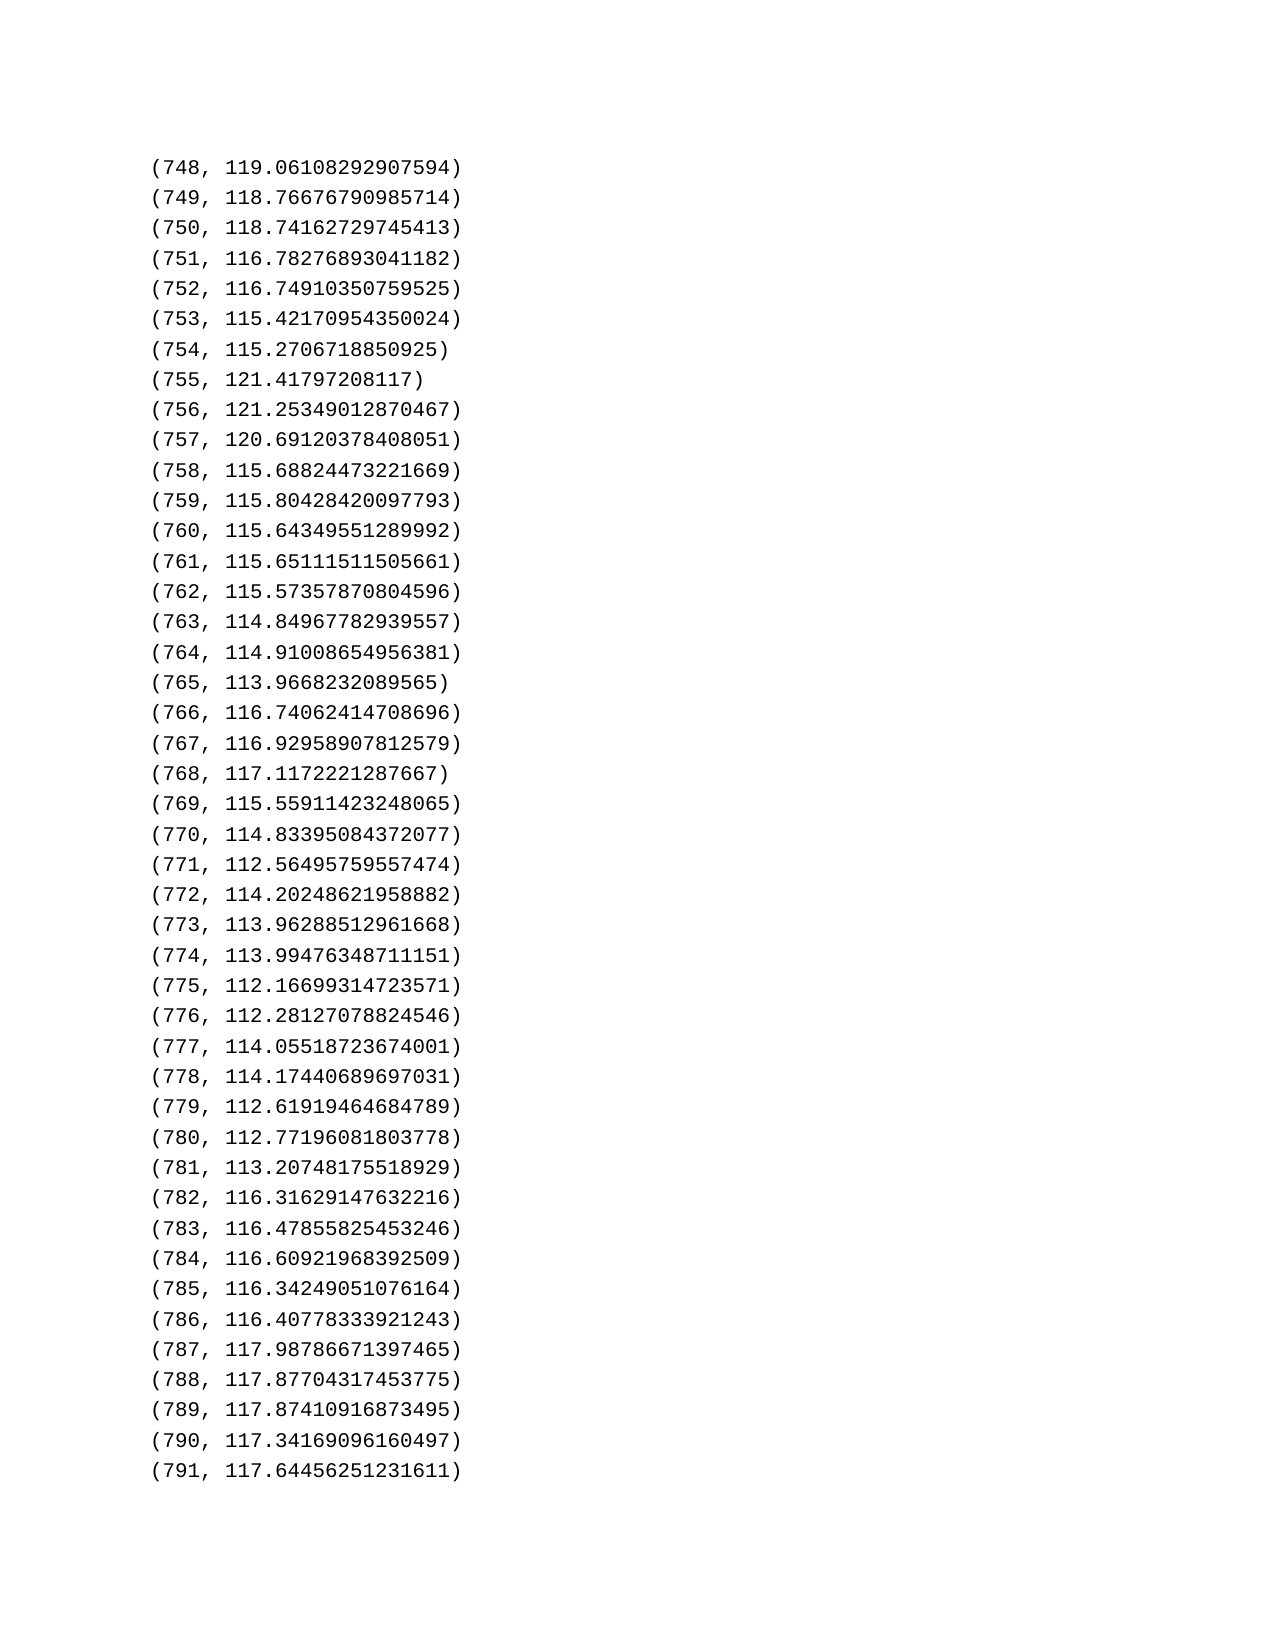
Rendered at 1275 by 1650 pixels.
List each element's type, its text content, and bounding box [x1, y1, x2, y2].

text (751, 116.78276893041182) [150, 241, 1125, 271]
text (774, 113.99476348711151) [150, 938, 1125, 968]
text (748, 119.06108292907594) [150, 150, 1125, 180]
text (754, 115.2706718850925) [150, 332, 1125, 362]
text (767, 116.92958907812579) [150, 726, 1125, 756]
text (750, 118.74162729745413) [150, 211, 1125, 241]
text (749, 118.76676790985714) [150, 180, 1125, 211]
text (770, 114.83395084372077) [150, 817, 1125, 847]
text (759, 115.80428420097793) [150, 483, 1125, 514]
text (791, 117.64456251231611) [150, 1453, 1125, 1484]
text (777, 114.05518723674001) [150, 1029, 1125, 1059]
text (755, 121.41797208117) [150, 362, 1125, 392]
text (769, 115.55911423248065) [150, 787, 1125, 817]
text (756, 121.25349012870467) [150, 392, 1125, 423]
text (768, 117.1172221287667) [150, 756, 1125, 787]
text (760, 115.64349551289992) [150, 514, 1125, 544]
text (775, 112.16699314723571) [150, 968, 1125, 999]
text (778, 114.17440689697031) [150, 1059, 1125, 1090]
text (789, 117.87410916873495) [150, 1393, 1125, 1423]
text (781, 113.20748175518929) [150, 1150, 1125, 1181]
text (772, 114.20248621958882) [150, 877, 1125, 908]
text (763, 114.84967782939557) [150, 605, 1125, 635]
text (790, 117.34169096160497) [150, 1423, 1125, 1453]
text (765, 113.9668232089565) [150, 665, 1125, 696]
text (766, 116.74062414708696) [150, 696, 1125, 726]
text (773, 113.96288512961668) [150, 908, 1125, 938]
text (761, 115.65111511505661) [150, 544, 1125, 574]
text (787, 117.98786671397465) [150, 1332, 1125, 1362]
text (764, 114.91008654956381) [150, 635, 1125, 665]
text (782, 116.31629147632216) [150, 1181, 1125, 1211]
text (757, 120.69120378408051) [150, 423, 1125, 453]
text (758, 115.68824473221669) [150, 453, 1125, 483]
text (752, 116.74910350759525) [150, 271, 1125, 302]
text (786, 116.40778333921243) [150, 1302, 1125, 1332]
text (780, 112.77196081803778) [150, 1120, 1125, 1150]
text (762, 115.57357870804596) [150, 574, 1125, 605]
text (785, 116.34249051076164) [150, 1272, 1125, 1302]
text (784, 116.60921968392509) [150, 1241, 1125, 1272]
text (753, 115.42170954350024) [150, 302, 1125, 332]
text (788, 117.87704317453775) [150, 1362, 1125, 1393]
text (776, 112.28127078824546) [150, 999, 1125, 1029]
text (779, 112.61919464684789) [150, 1090, 1125, 1120]
text (783, 116.47855825453246) [150, 1211, 1125, 1241]
text (771, 112.56495759557474) [150, 847, 1125, 877]
